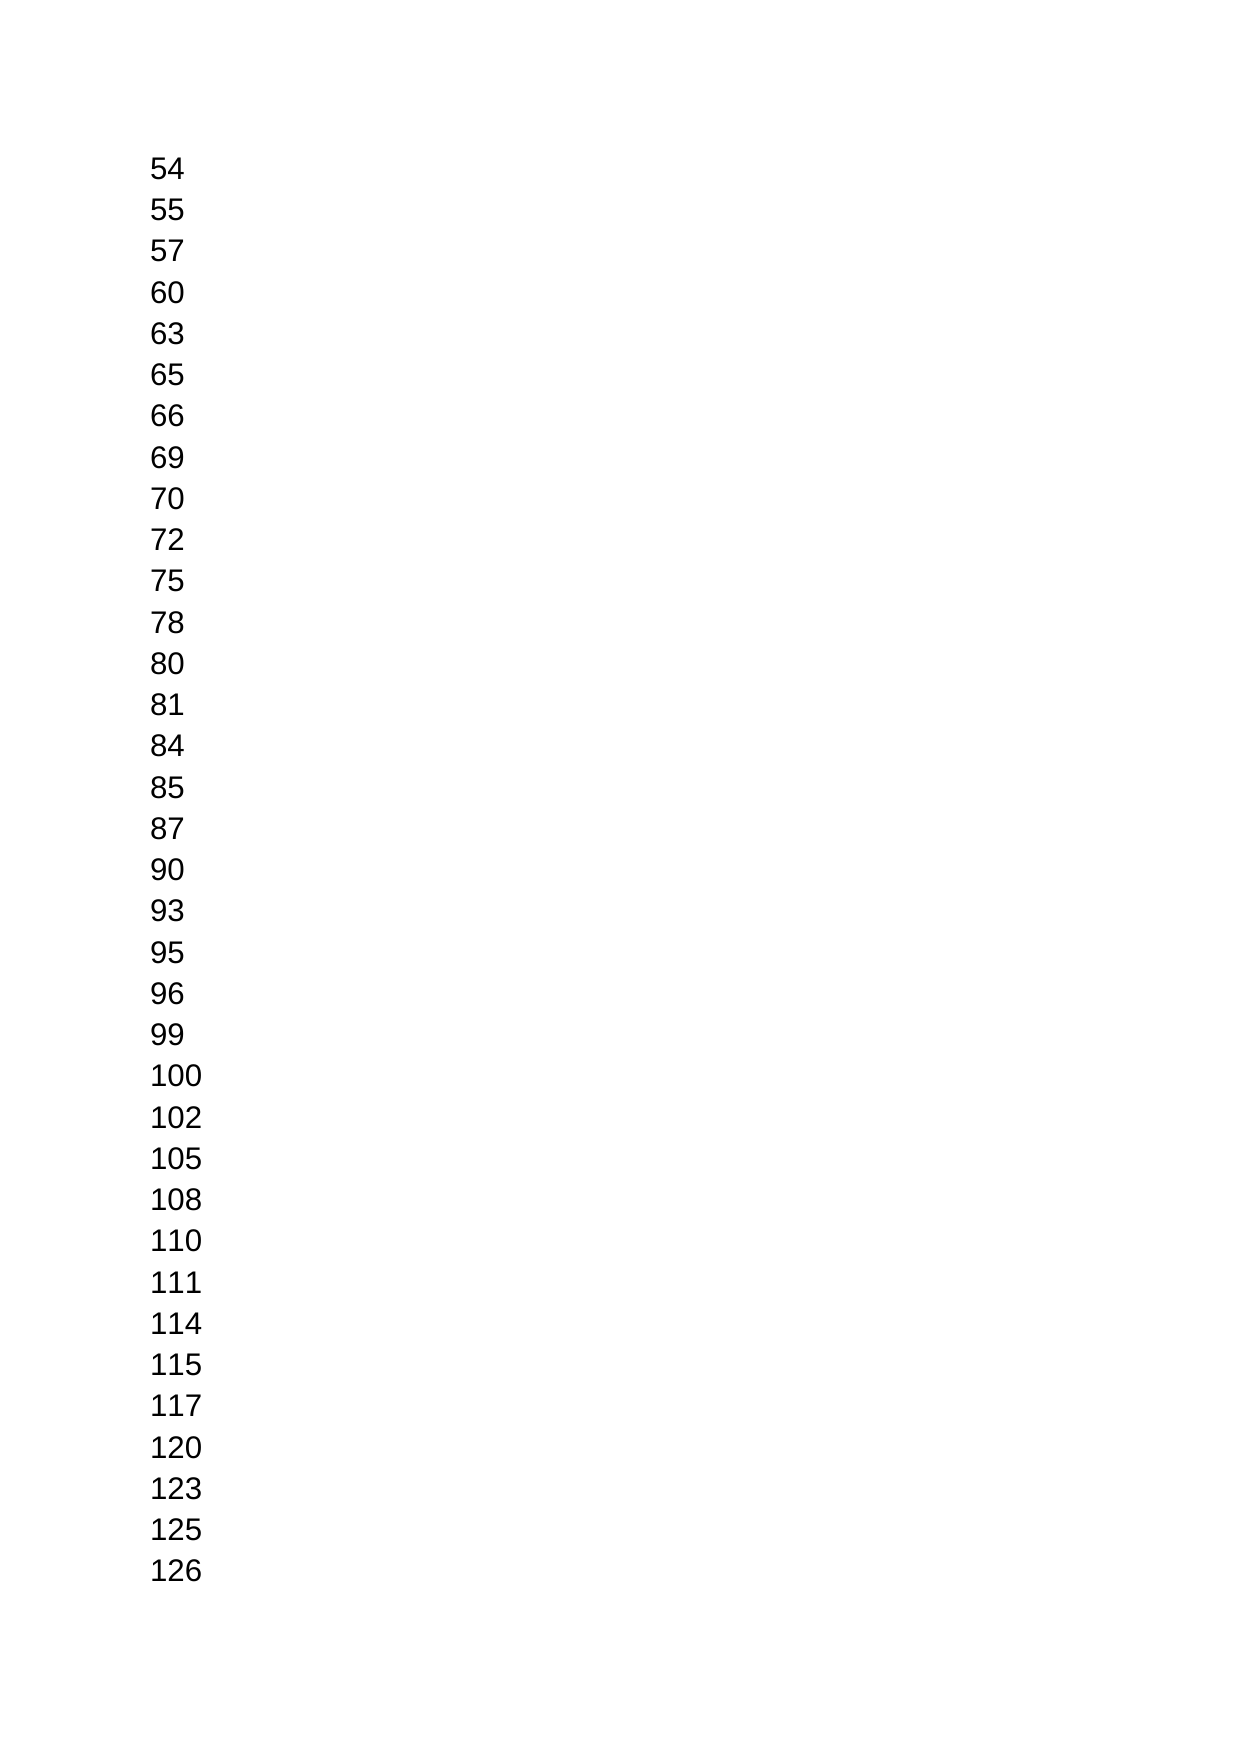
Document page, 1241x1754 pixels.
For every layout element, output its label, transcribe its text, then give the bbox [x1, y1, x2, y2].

text 95 [150, 934, 1090, 970]
text 57 [150, 232, 1090, 268]
text 102 [150, 1099, 1090, 1135]
text 90 [150, 851, 1090, 887]
text 70 [150, 480, 1090, 516]
text 110 [150, 1222, 1090, 1258]
text 81 [150, 686, 1090, 722]
text 108 [150, 1181, 1090, 1217]
text 60 [150, 274, 1090, 310]
text 87 [150, 810, 1090, 846]
text 66 [150, 397, 1090, 433]
text 80 [150, 645, 1090, 681]
text 115 [150, 1346, 1090, 1382]
text 126 [150, 1552, 1090, 1588]
text 75 [150, 562, 1090, 598]
text 55 [150, 191, 1090, 227]
text 100 [150, 1057, 1090, 1093]
text 105 [150, 1140, 1090, 1176]
text 125 [150, 1511, 1090, 1547]
text 84 [150, 727, 1090, 763]
text 54 [150, 150, 1090, 186]
text 99 [150, 1016, 1090, 1052]
text 123 [150, 1470, 1090, 1506]
text 114 [150, 1305, 1090, 1341]
text 63 [150, 315, 1090, 351]
text 78 [150, 604, 1090, 640]
text 72 [150, 521, 1090, 557]
text 93 [150, 892, 1090, 928]
text 117 [150, 1387, 1090, 1423]
text 120 [150, 1429, 1090, 1465]
text 96 [150, 975, 1090, 1011]
text 85 [150, 769, 1090, 805]
text 65 [150, 356, 1090, 392]
text 111 [150, 1264, 1090, 1300]
text 69 [150, 439, 1090, 475]
